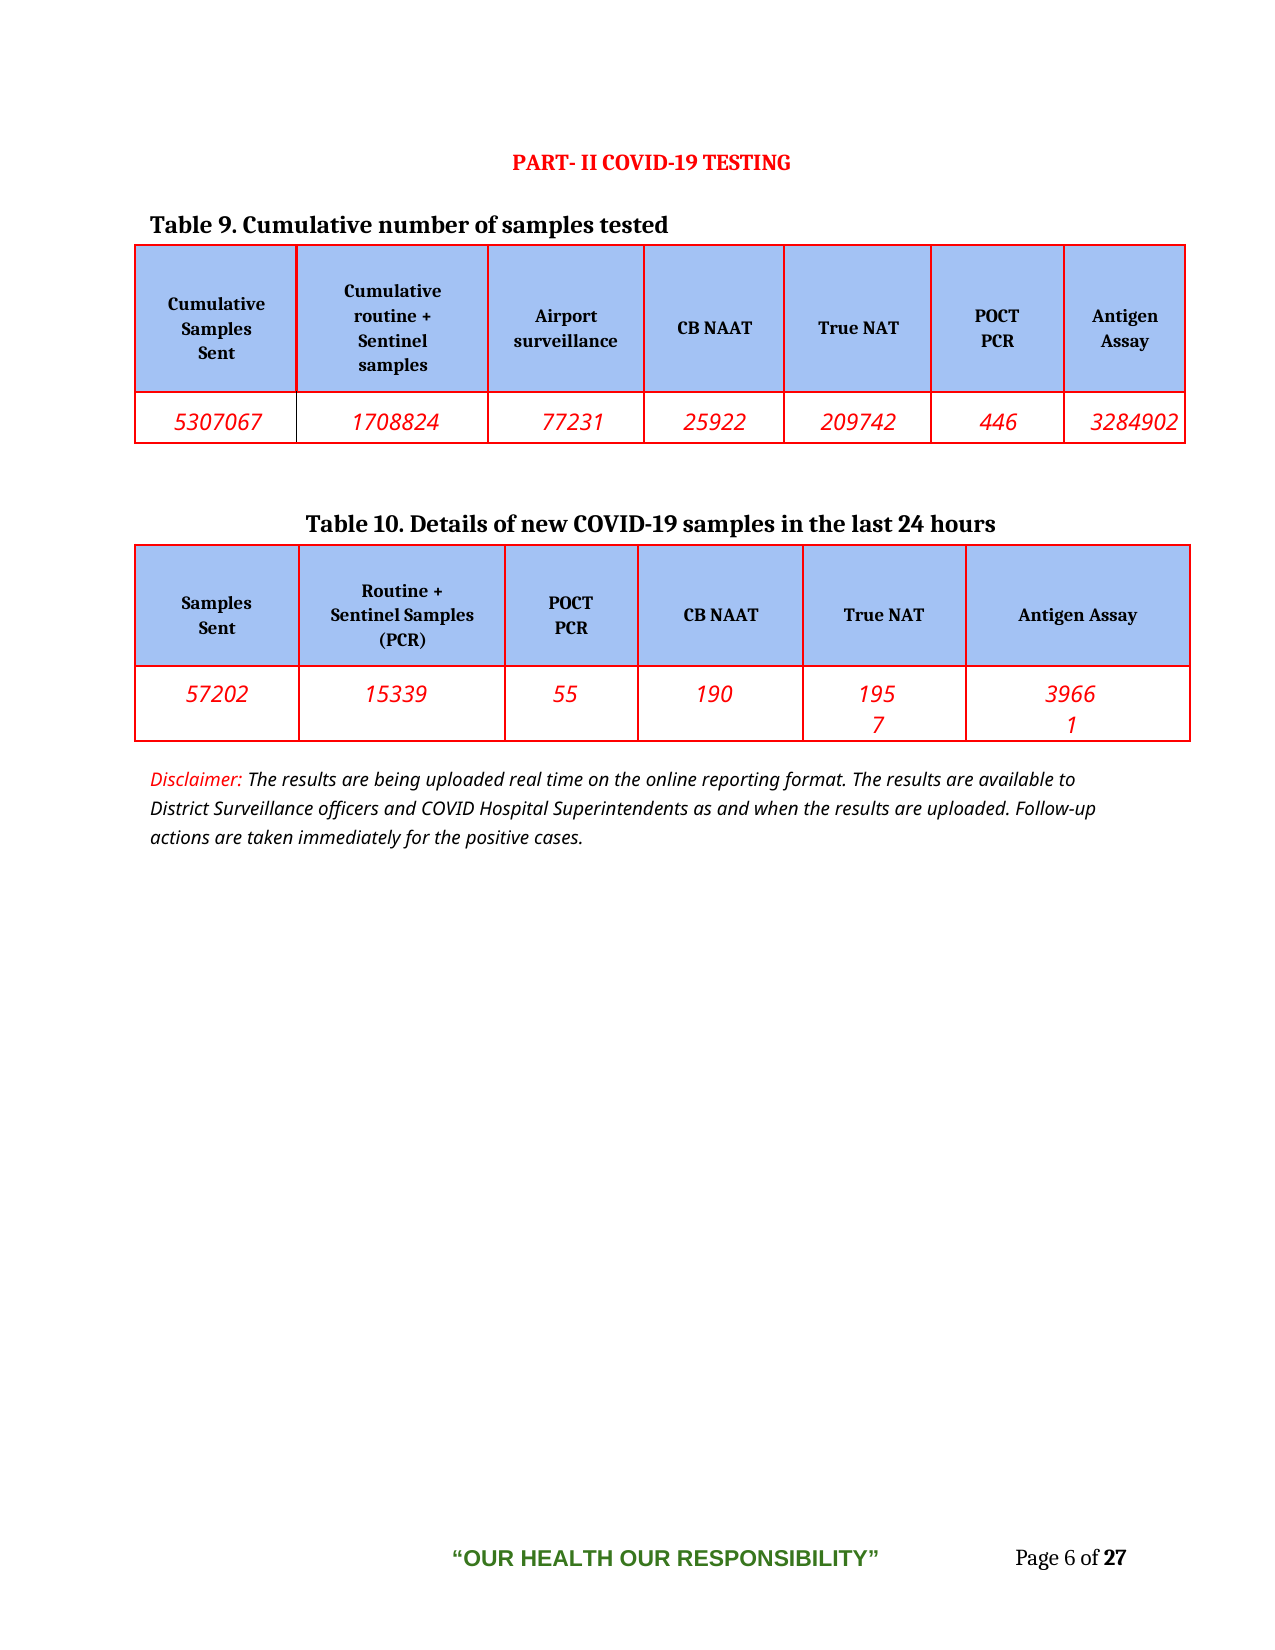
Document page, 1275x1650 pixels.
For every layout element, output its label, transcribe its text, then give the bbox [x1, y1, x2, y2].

table_header Antigen Assay [967, 546, 1189, 665]
table_header True NAT [804, 546, 965, 665]
text Table 9. Cumulative number of samples tested [150, 211, 1202, 239]
table_cell 39661 [967, 667, 1189, 740]
table_header POCT PCR [506, 546, 637, 665]
table_cell 15339 [300, 667, 504, 740]
table_cell 5307067 [136, 393, 296, 442]
table_header POCT PCR [932, 246, 1063, 391]
table_cell 25922 [645, 393, 783, 442]
table_header CB NAAT [639, 546, 802, 665]
table_header Cumulative Samples Sent [136, 246, 295, 391]
text Disclaimer: The results are being uploaded real time on the online reporting format. The results are available to District Surveillance officers and COVID Hospital Superintendents as and when the results are uploaded. Follow-up actions are taken immediately for the positive cases. [150, 766, 1099, 850]
text PART- II COVID-19 TESTING [290, 150, 1012, 177]
table_cell 55 [506, 667, 637, 740]
table_cell 3284902 [1065, 393, 1184, 442]
table_header Antigen Assay [1065, 246, 1184, 391]
table_cell 209742 [785, 393, 930, 442]
table_cell 190 [639, 667, 802, 740]
table_header True NAT [785, 246, 930, 391]
table_cell 57202 [136, 667, 298, 740]
table_header Samples Sent [136, 546, 298, 665]
table_cell 446 [932, 393, 1063, 442]
table_header Airport surveillance [489, 246, 643, 391]
table_cell 77231 [489, 393, 643, 442]
table_header CB NAAT [645, 246, 783, 391]
table_header Cumulative routine + Sentinel samples [298, 246, 487, 391]
table_header Routine + Sentinel Samples (PCR) [300, 546, 504, 665]
table_cell 1708824 [297, 393, 487, 442]
table_cell 1957 [804, 667, 965, 740]
text Table 10. Details of new COVID-19 samples in the last 24 hours [290, 510, 1012, 539]
